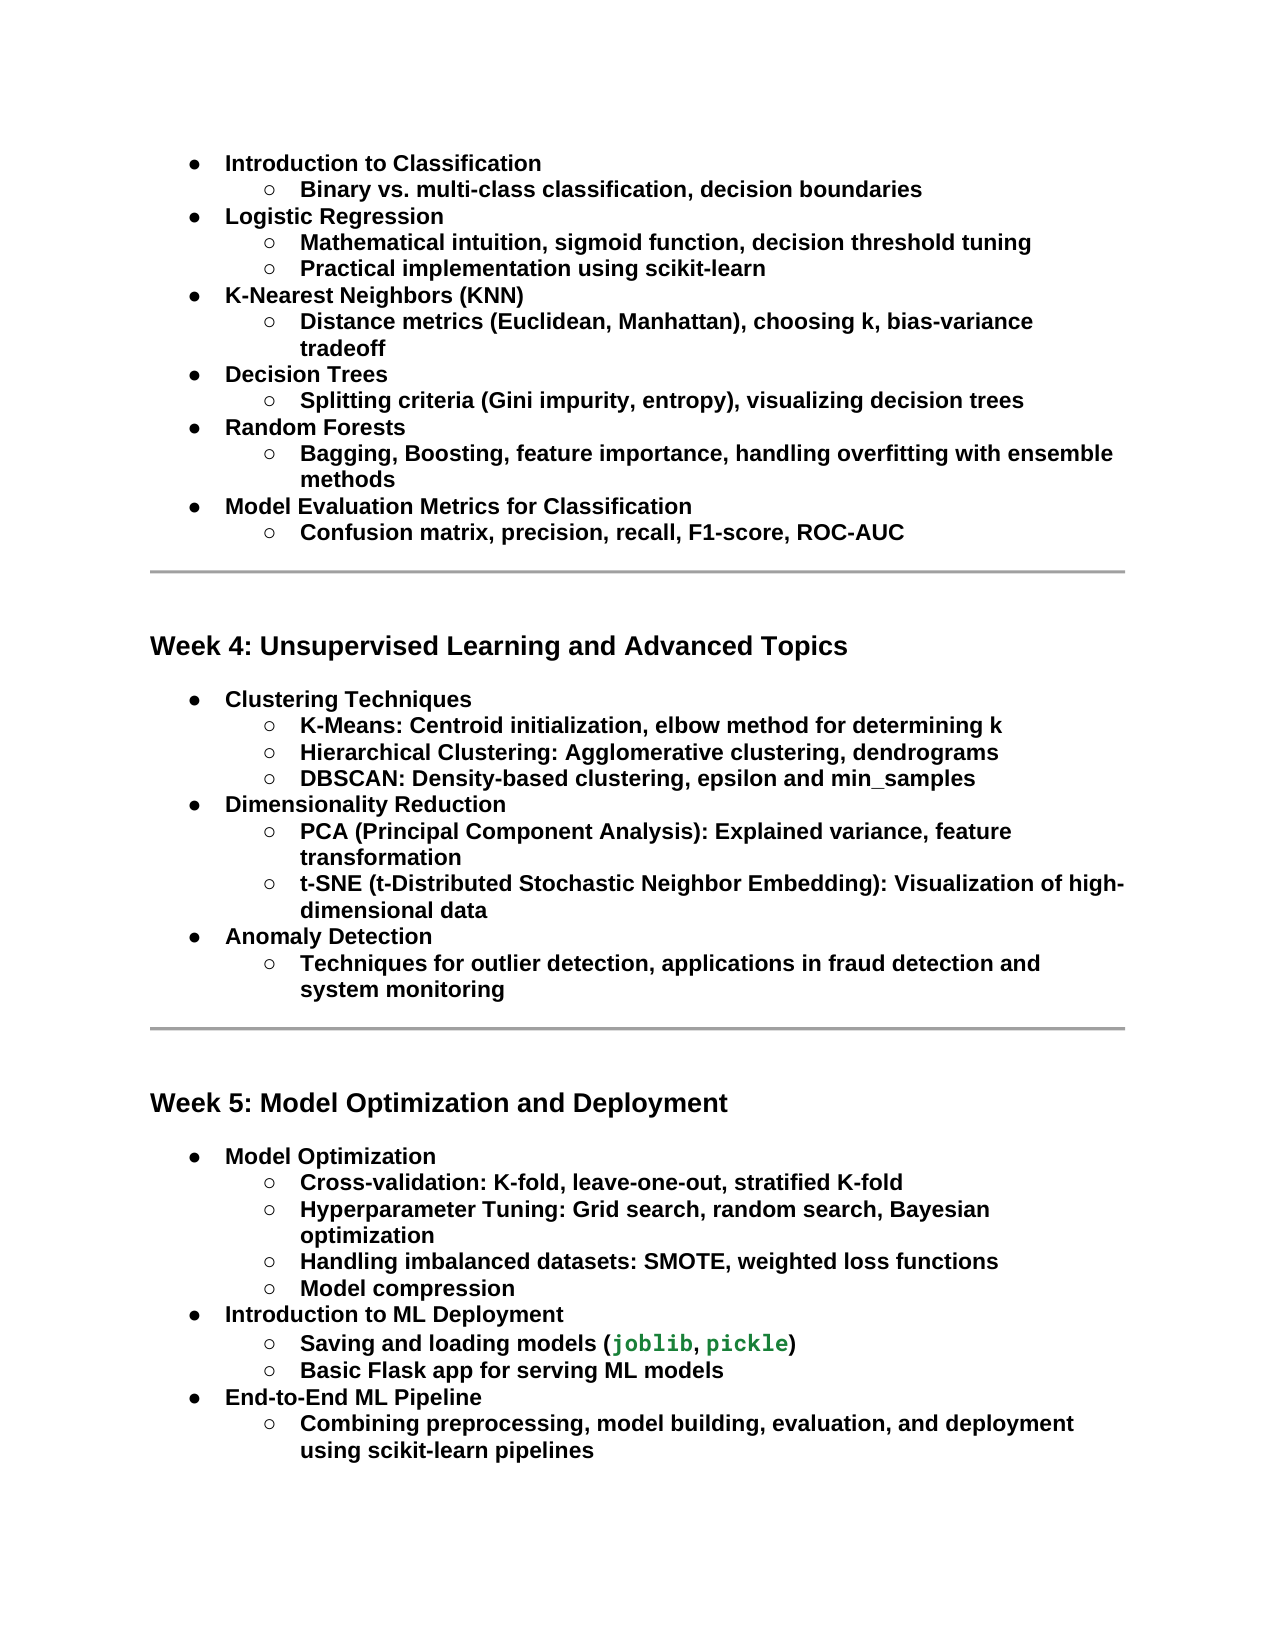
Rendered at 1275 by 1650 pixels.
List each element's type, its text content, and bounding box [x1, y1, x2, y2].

list Confusion matrix, precision, recall, F1-score, ROC-AUC [262, 519, 1125, 545]
list Distance metrics (Euclidean, Manhattan), choosing k, bias-variance tradeoff [262, 308, 1125, 361]
list End-to-End ML Pipeline [187, 1384, 1125, 1410]
list Splitting criteria (Gini impurity, entropy), visualizing decision trees [262, 387, 1125, 413]
list K-Means: Centroid initialization, elbow method for determining k [262, 712, 1125, 739]
list Saving and loading models (joblib, pickle) [262, 1327, 1125, 1357]
list Basic Flask app for serving ML models [262, 1357, 1125, 1384]
list Model Optimization [187, 1143, 1125, 1169]
list Binary vs. multi-class classification, decision boundaries [262, 176, 1125, 203]
list Clustering Techniques [187, 686, 1125, 712]
list Introduction to ML Deployment [187, 1301, 1125, 1327]
list PCA (Principal Component Analysis): Explained variance, feature transformation [262, 818, 1125, 870]
list Combining preprocessing, model building, evaluation, and deployment using scikit-learn pipelines [262, 1410, 1125, 1463]
list K-Nearest Neighbors (KNN) [187, 282, 1125, 308]
list Dimensionality Reduction [187, 791, 1125, 818]
list Cross-validation: K-fold, leave-one-out, stratified K-fold [262, 1169, 1125, 1196]
list t-SNE (t-Distributed Stochastic Neighbor Embedding): Visualization of high-dimensional data [262, 870, 1125, 923]
list Decision Trees [187, 361, 1125, 387]
list Random Forests [187, 413, 1125, 440]
list Techniques for outlier detection, applications in fraud detection and system monitoring [262, 949, 1125, 1002]
list Practical implementation using scikit-learn [262, 255, 1125, 282]
list Handling imbalanced datasets: SMOTE, weighted loss functions [262, 1248, 1125, 1274]
list Logistic Regression [187, 203, 1125, 229]
list Mathematical intuition, sigmoid function, decision threshold tuning [262, 229, 1125, 255]
subtitle Week 5: Model Optimization and Deployment [150, 1087, 1125, 1118]
list Bagging, Boosting, feature importance, handling overfitting with ensemble methods [262, 440, 1125, 493]
list Model Evaluation Metrics for Classification [187, 493, 1125, 519]
list Hierarchical Clustering: Agglomerative clustering, dendrograms [262, 739, 1125, 765]
list Introduction to Classification [187, 150, 1125, 176]
subtitle Week 4: Unsupervised Learning and Advanced Topics [150, 630, 1125, 661]
list DBSCAN: Density-based clustering, epsilon and min_samples [262, 765, 1125, 791]
list Anomaly Detection [187, 923, 1125, 949]
list Hyperparameter Tuning: Grid search, random search, Bayesian optimization [262, 1196, 1125, 1248]
list Model compression [262, 1274, 1125, 1301]
